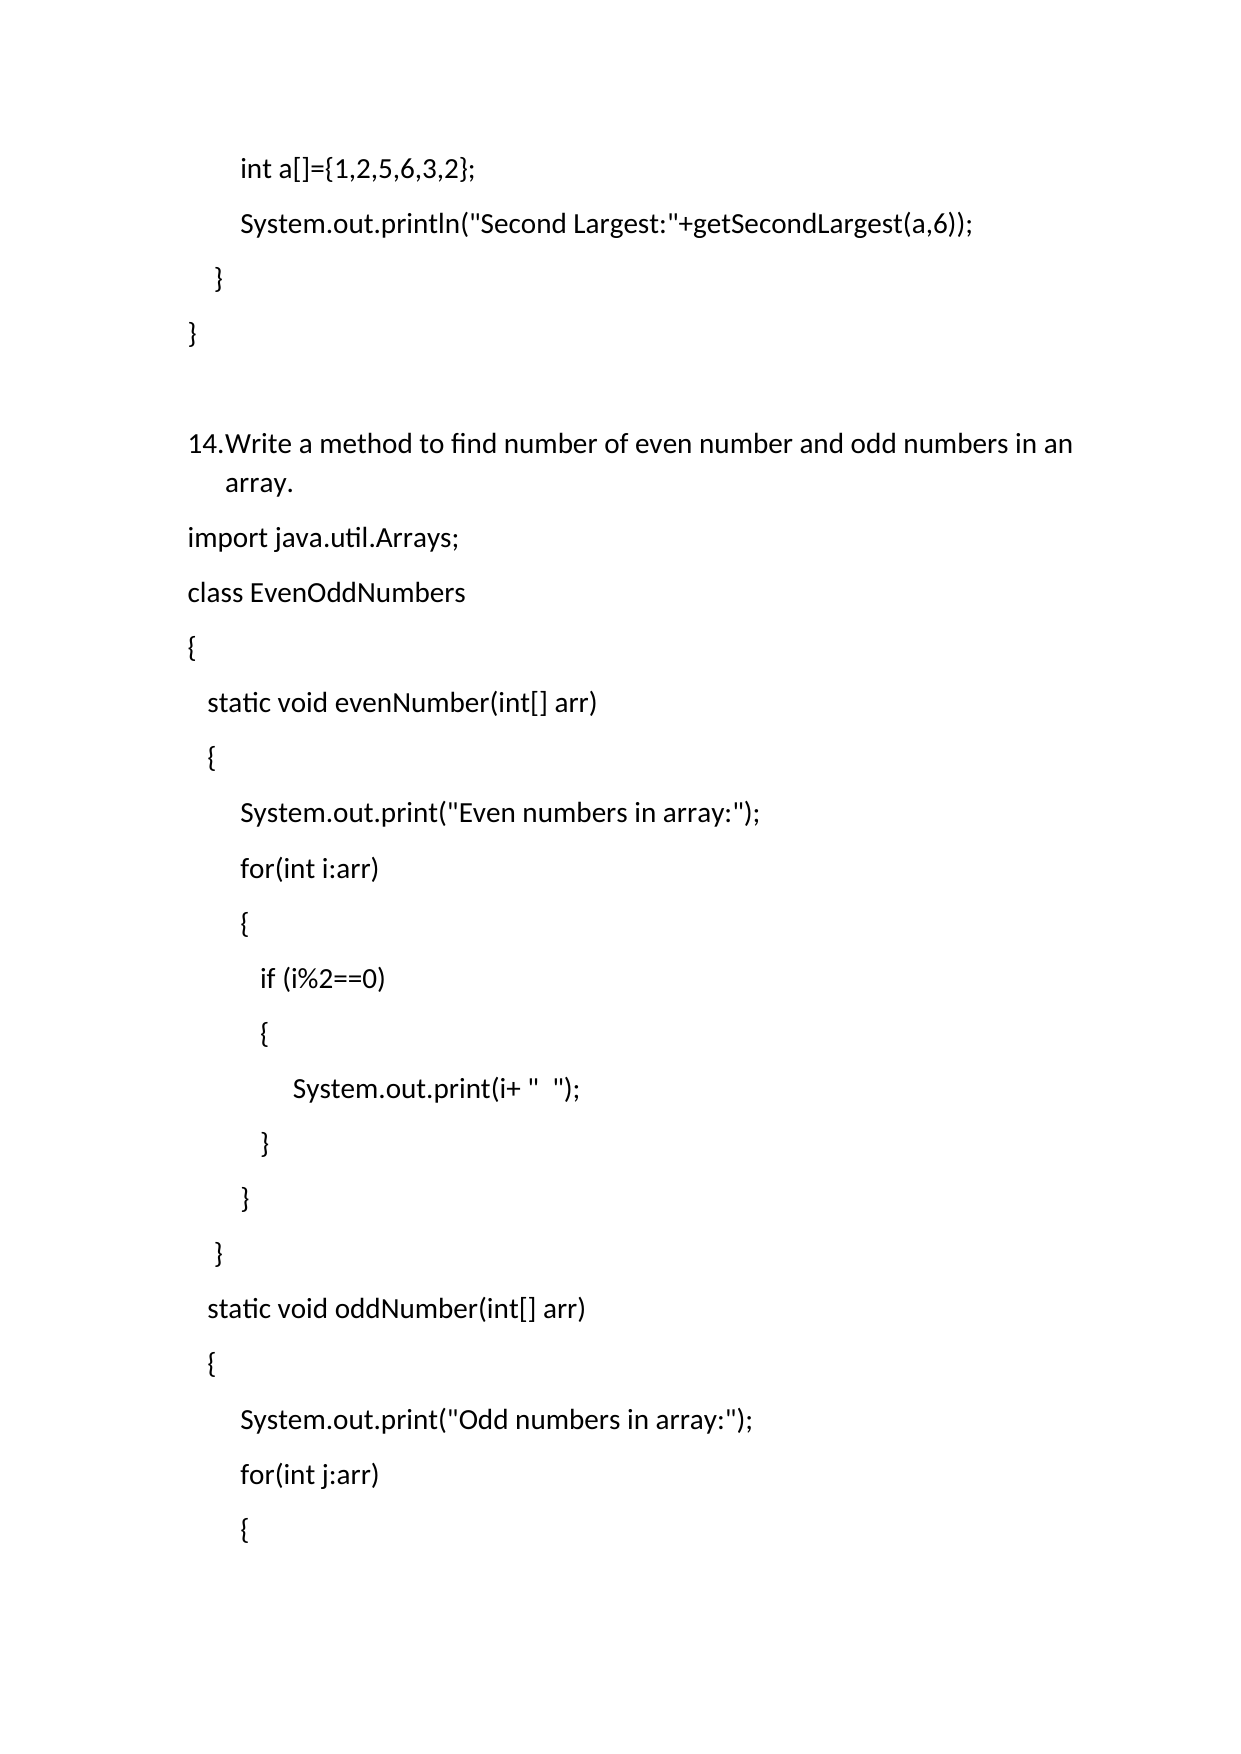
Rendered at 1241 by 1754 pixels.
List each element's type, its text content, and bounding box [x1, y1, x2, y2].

text } [187, 1125, 1090, 1161]
text { [187, 629, 1090, 665]
text System.out.print("Odd numbers in array:"); [187, 1401, 1090, 1436]
text { [187, 1346, 1090, 1381]
text { [187, 905, 1090, 940]
text System.out.print("Even numbers in array:"); [187, 794, 1090, 830]
text static void oddNumber(int[] arr) [187, 1291, 1090, 1326]
text } [187, 315, 1090, 351]
text { [187, 1511, 1090, 1547]
list Write a method to find number of even number and odd numbers in an array. [187, 426, 1090, 499]
text for(int i:arr) [187, 850, 1090, 885]
text { [187, 739, 1090, 775]
text { [187, 1015, 1090, 1051]
text import java.util.Arrays; [187, 519, 1090, 555]
text for(int j:arr) [187, 1456, 1090, 1491]
text } [187, 1235, 1090, 1271]
text System.out.println("Second Largest:"+getSecondLargest(a,6)); [187, 205, 1090, 241]
text if (i%2==0) [187, 960, 1090, 996]
text } [187, 1180, 1090, 1216]
text class EvenOddNumbers [187, 574, 1090, 610]
text static void evenNumber(int[] arr) [187, 684, 1090, 720]
text } [187, 260, 1090, 296]
text int a[]={1,2,5,6,3,2}; [187, 150, 1090, 186]
text System.out.print(i+ " "); [187, 1070, 1090, 1106]
